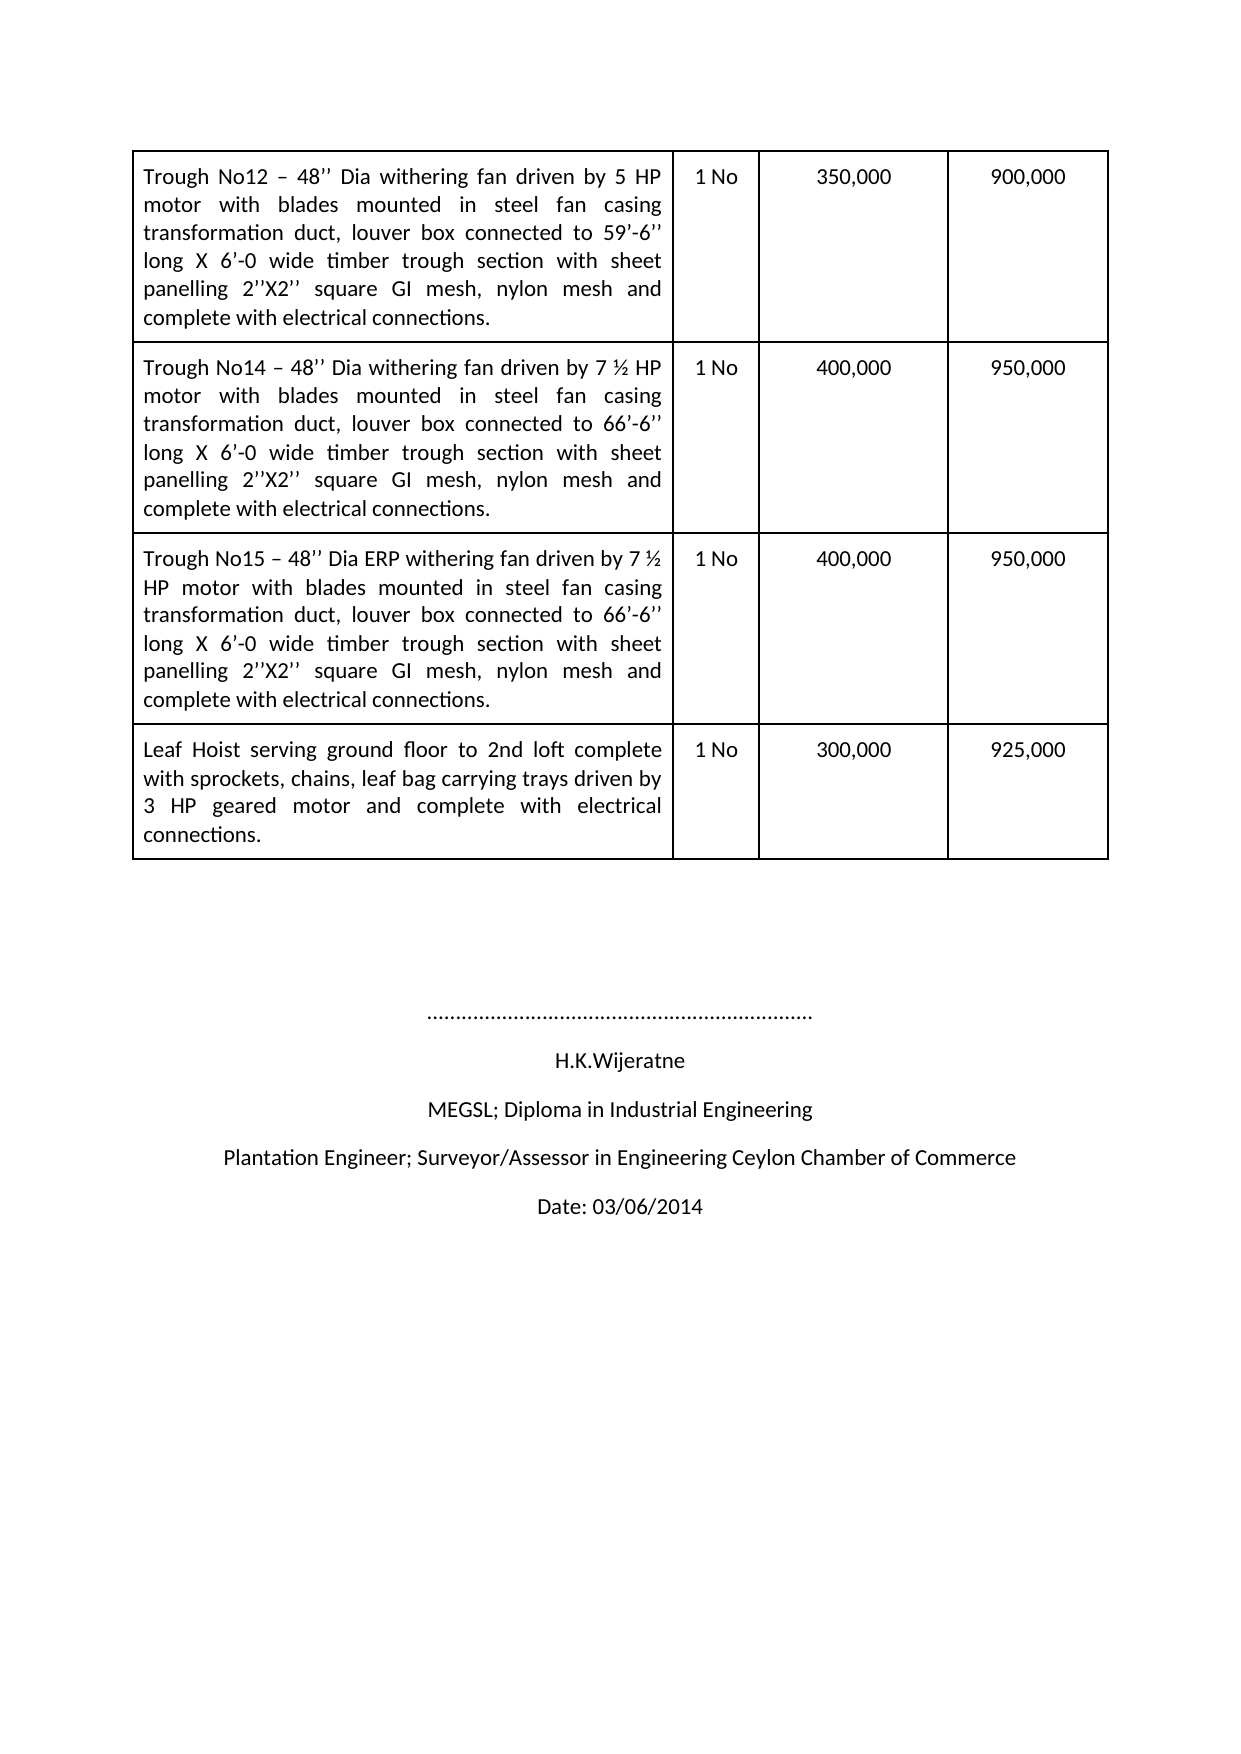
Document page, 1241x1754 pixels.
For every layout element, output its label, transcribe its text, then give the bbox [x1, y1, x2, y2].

table_cell 300,000 [760, 725, 947, 858]
table_cell Trough No12 – 48’’ Dia withering fan driven by 5 HP motor with blades mounted in steel fan casing transformation duct, louver box connected to 59’-6’’ long X 6’-0 wide timber trough section with sheet panelling 2’’X2’’ square GI mesh, nylon mesh and complete with electrical connections. [134, 152, 672, 341]
table_cell 950,000 [949, 534, 1107, 723]
text H.K.Wijeratne [150, 1046, 1090, 1074]
table_cell 925,000 [949, 725, 1107, 858]
table_cell Trough No15 – 48’’ Dia ERP withering fan driven by 7 ½ HP motor with blades mounted in steel fan casing transformation duct, louver box connected to 66’-6’’ long X 6’-0 wide timber trough section with sheet panelling 2’’X2’’ square GI mesh, nylon mesh and complete with electrical connections. [134, 534, 672, 723]
text ................................................................... [150, 997, 1090, 1025]
table_cell Trough No14 – 48’’ Dia withering fan driven by 7 ½ HP motor with blades mounted in steel fan casing transformation duct, louver box connected to 66’-6’’ long X 6’-0 wide timber trough section with sheet panelling 2’’X2’’ square GI mesh, nylon mesh and complete with electrical connections. [134, 343, 672, 532]
table_cell 950,000 [949, 343, 1107, 532]
table_cell 400,000 [760, 534, 947, 723]
table_cell 1 No [674, 725, 758, 858]
table_cell 1 No [674, 534, 758, 723]
text Date: 03/06/2014 [150, 1192, 1090, 1220]
table_cell 1 No [674, 343, 758, 532]
table_cell 350,000 [760, 152, 947, 341]
text MEGSL; Diploma in Industrial Engineering [150, 1095, 1090, 1123]
table_cell 900,000 [949, 152, 1107, 341]
table_cell Leaf Hoist serving ground floor to 2nd loft complete with sprockets, chains, leaf bag carrying trays driven by 3 HP geared motor and complete with electrical connections. [134, 725, 672, 858]
table_cell 400,000 [760, 343, 947, 532]
table_cell 1 No [674, 152, 758, 341]
text Plantation Engineer; Surveyor/Assessor in Engineering Ceylon Chamber of Commerce [150, 1143, 1090, 1172]
